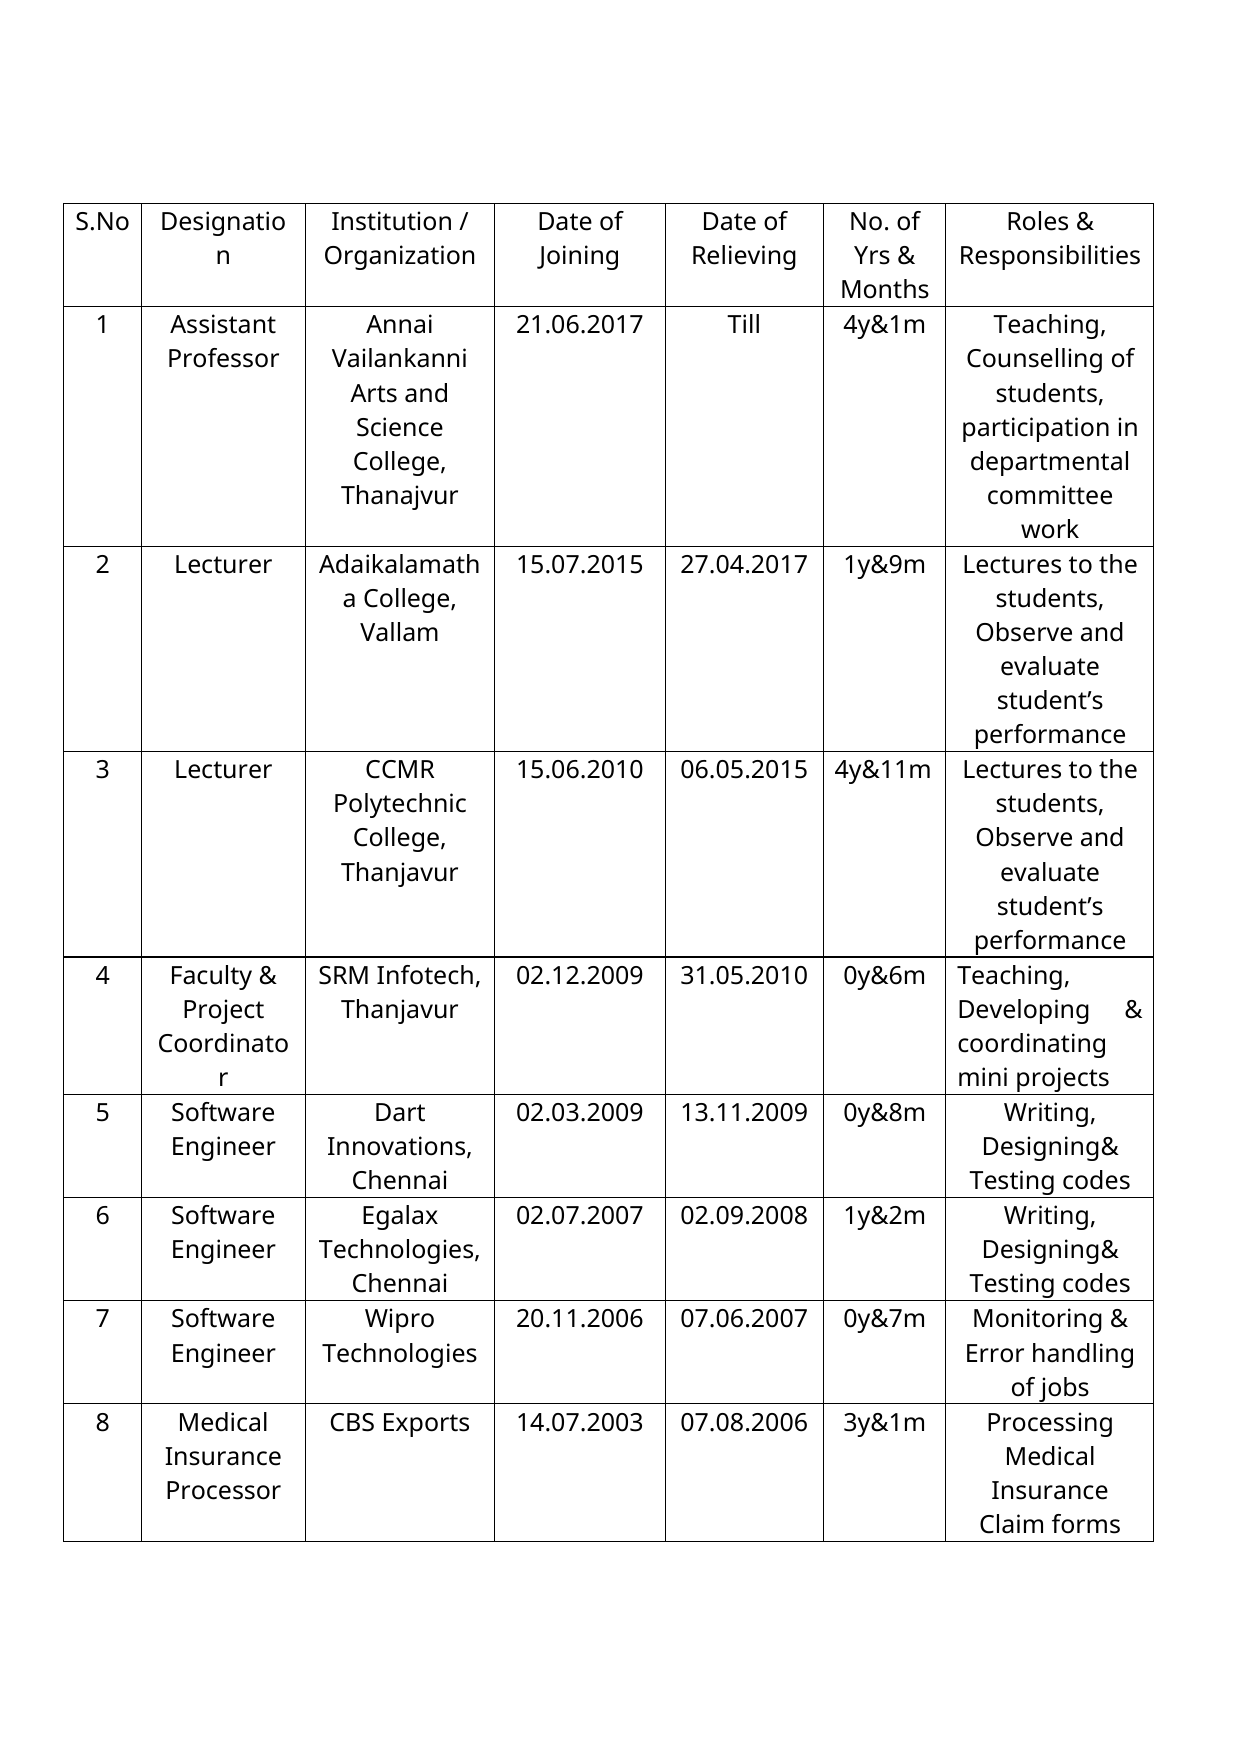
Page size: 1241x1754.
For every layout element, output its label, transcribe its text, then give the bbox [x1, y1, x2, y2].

table_cell Till [666, 307, 823, 546]
table_cell 0y&8m [824, 1095, 945, 1197]
table_cell Processing Medical Insurance Claim forms [946, 1404, 1153, 1541]
table_cell Lectures to the students, Observe and evaluate student’s performance [946, 547, 1153, 751]
table_cell 6 [64, 1198, 141, 1300]
table_cell Egalax Technologies, Chennai [306, 1198, 494, 1300]
table_cell 27.04.2017 [666, 547, 823, 751]
table_cell Adaikalamatha College, Vallam [306, 547, 494, 751]
table_cell 15.06.2010 [495, 752, 665, 956]
table_cell 4y&11m [824, 752, 945, 956]
table_cell Lecturer [142, 547, 305, 751]
table_cell 5 [64, 1095, 141, 1197]
table_cell Software Engineer [142, 1095, 305, 1197]
table_cell 4 [64, 958, 141, 1094]
table_cell 0y&7m [824, 1301, 945, 1403]
table_cell 4y&1m [824, 307, 945, 546]
table_cell Software Engineer [142, 1301, 305, 1403]
table_cell Lectures to the students, Observe and evaluate student’s performance [946, 752, 1153, 956]
table_header Date of Joining [495, 204, 665, 306]
table_cell 02.12.2009 [495, 958, 665, 1094]
table_cell 3y&1m [824, 1404, 945, 1541]
table_cell 31.05.2010 [666, 958, 823, 1094]
table_cell Monitoring & Error handling of jobs [946, 1301, 1153, 1403]
table_cell 02.09.2008 [666, 1198, 823, 1300]
table_cell 1y&9m [824, 547, 945, 751]
table_header Date of Relieving [666, 204, 823, 306]
table_header S.No [64, 204, 141, 306]
table_cell 3 [64, 752, 141, 956]
table_cell 06.05.2015 [666, 752, 823, 956]
table_cell 13.11.2009 [666, 1095, 823, 1197]
table_header Institution / Organization [306, 204, 494, 306]
table_cell 20.11.2006 [495, 1301, 665, 1403]
table_cell SRM Infotech, Thanjavur [306, 958, 494, 1094]
table_cell Dart Innovations, Chennai [306, 1095, 494, 1197]
table_cell 8 [64, 1404, 141, 1541]
table_cell 2 [64, 547, 141, 751]
table_cell 7 [64, 1301, 141, 1403]
table_cell Assistant Professor [142, 307, 305, 546]
table_cell CCMR Polytechnic College, Thanjavur [306, 752, 494, 956]
table_header Designation [142, 204, 305, 306]
table_cell 15.07.2015 [495, 547, 665, 751]
table_cell Writing, Designing& Testing codes [946, 1198, 1153, 1300]
table_cell 14.07.2003 [495, 1404, 665, 1541]
table_cell 07.08.2006 [666, 1404, 823, 1541]
table_cell Lecturer [142, 752, 305, 956]
table_header No. of Yrs & Months [824, 204, 945, 306]
table_cell Annai Vailankanni Arts and Science College, Thanajvur [306, 307, 494, 546]
table_cell 1y&2m [824, 1198, 945, 1300]
table_cell 0y&6m [824, 958, 945, 1094]
table_cell 02.03.2009 [495, 1095, 665, 1197]
table_cell 07.06.2007 [666, 1301, 823, 1403]
table_cell 02.07.2007 [495, 1198, 665, 1300]
table_cell Medical Insurance Processor [142, 1404, 305, 1541]
table_cell CBS Exports [306, 1404, 494, 1541]
table_cell Teaching, Developing & coordinating mini projects [946, 958, 1153, 1094]
table_cell Faculty & Project Coordinator [142, 958, 305, 1094]
table_cell Writing, Designing& Testing codes [946, 1095, 1153, 1197]
table_cell 21.06.2017 [495, 307, 665, 546]
table_cell Software Engineer [142, 1198, 305, 1300]
table_cell Teaching, Counselling of students, participation in departmental committee work [946, 307, 1153, 546]
table_cell Wipro Technologies [306, 1301, 494, 1403]
table_header Roles & Responsibilities [946, 204, 1153, 306]
table_cell 1 [64, 307, 141, 546]
